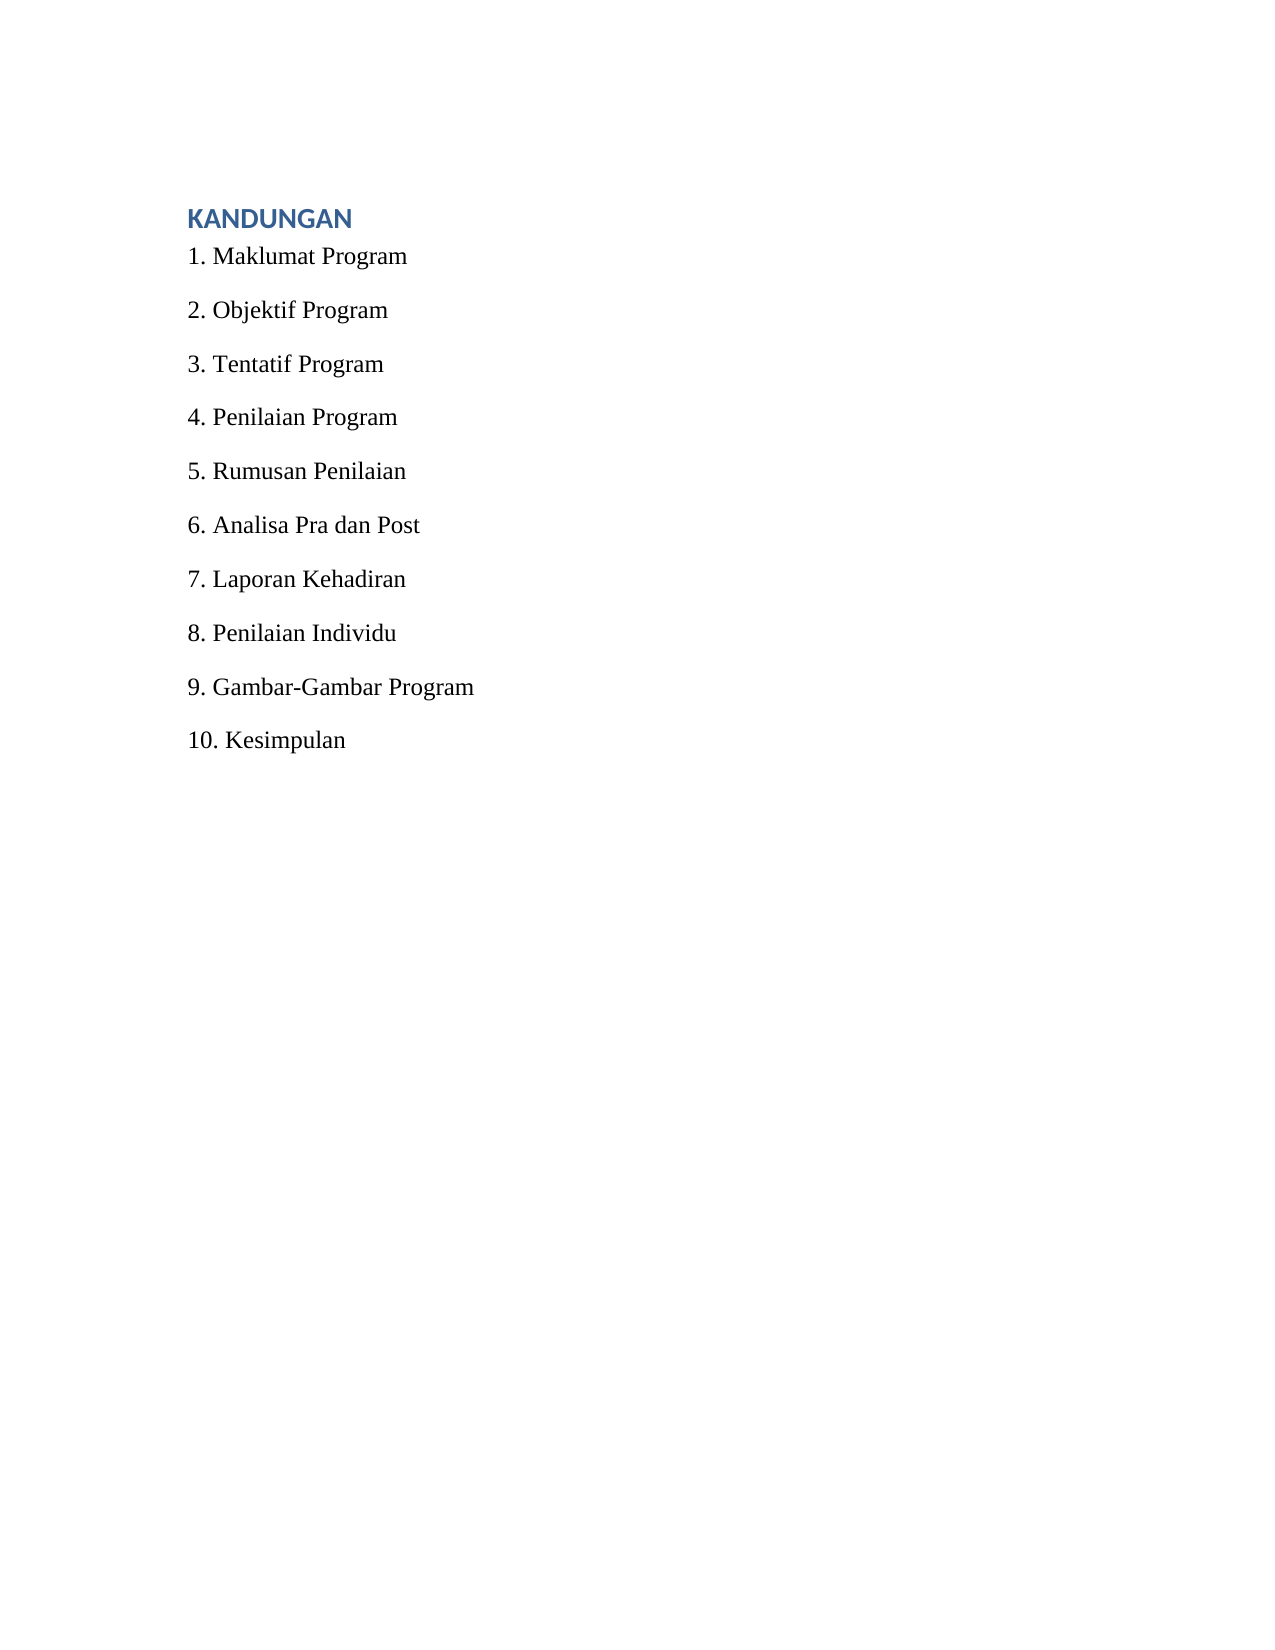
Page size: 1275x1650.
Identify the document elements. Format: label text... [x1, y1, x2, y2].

text 5. Rumusan Penilaian [187, 456, 1087, 485]
text 1. Maklumat Program [187, 241, 1087, 270]
text 9. Gambar-Gambar Program [187, 672, 1087, 701]
text 2. Objektif Program [187, 295, 1087, 323]
text 6. Analisa Pra dan Post [187, 510, 1087, 539]
text 10. Kesimpulan [187, 726, 1087, 754]
text 4. Penilaian Program [187, 402, 1087, 431]
text 3. Tentatif Program [187, 349, 1087, 377]
text 8. Penilaian Individu [187, 618, 1087, 647]
text 7. Laporan Kehadiran [187, 564, 1087, 593]
subtitle KANDUNGAN [187, 200, 1087, 236]
